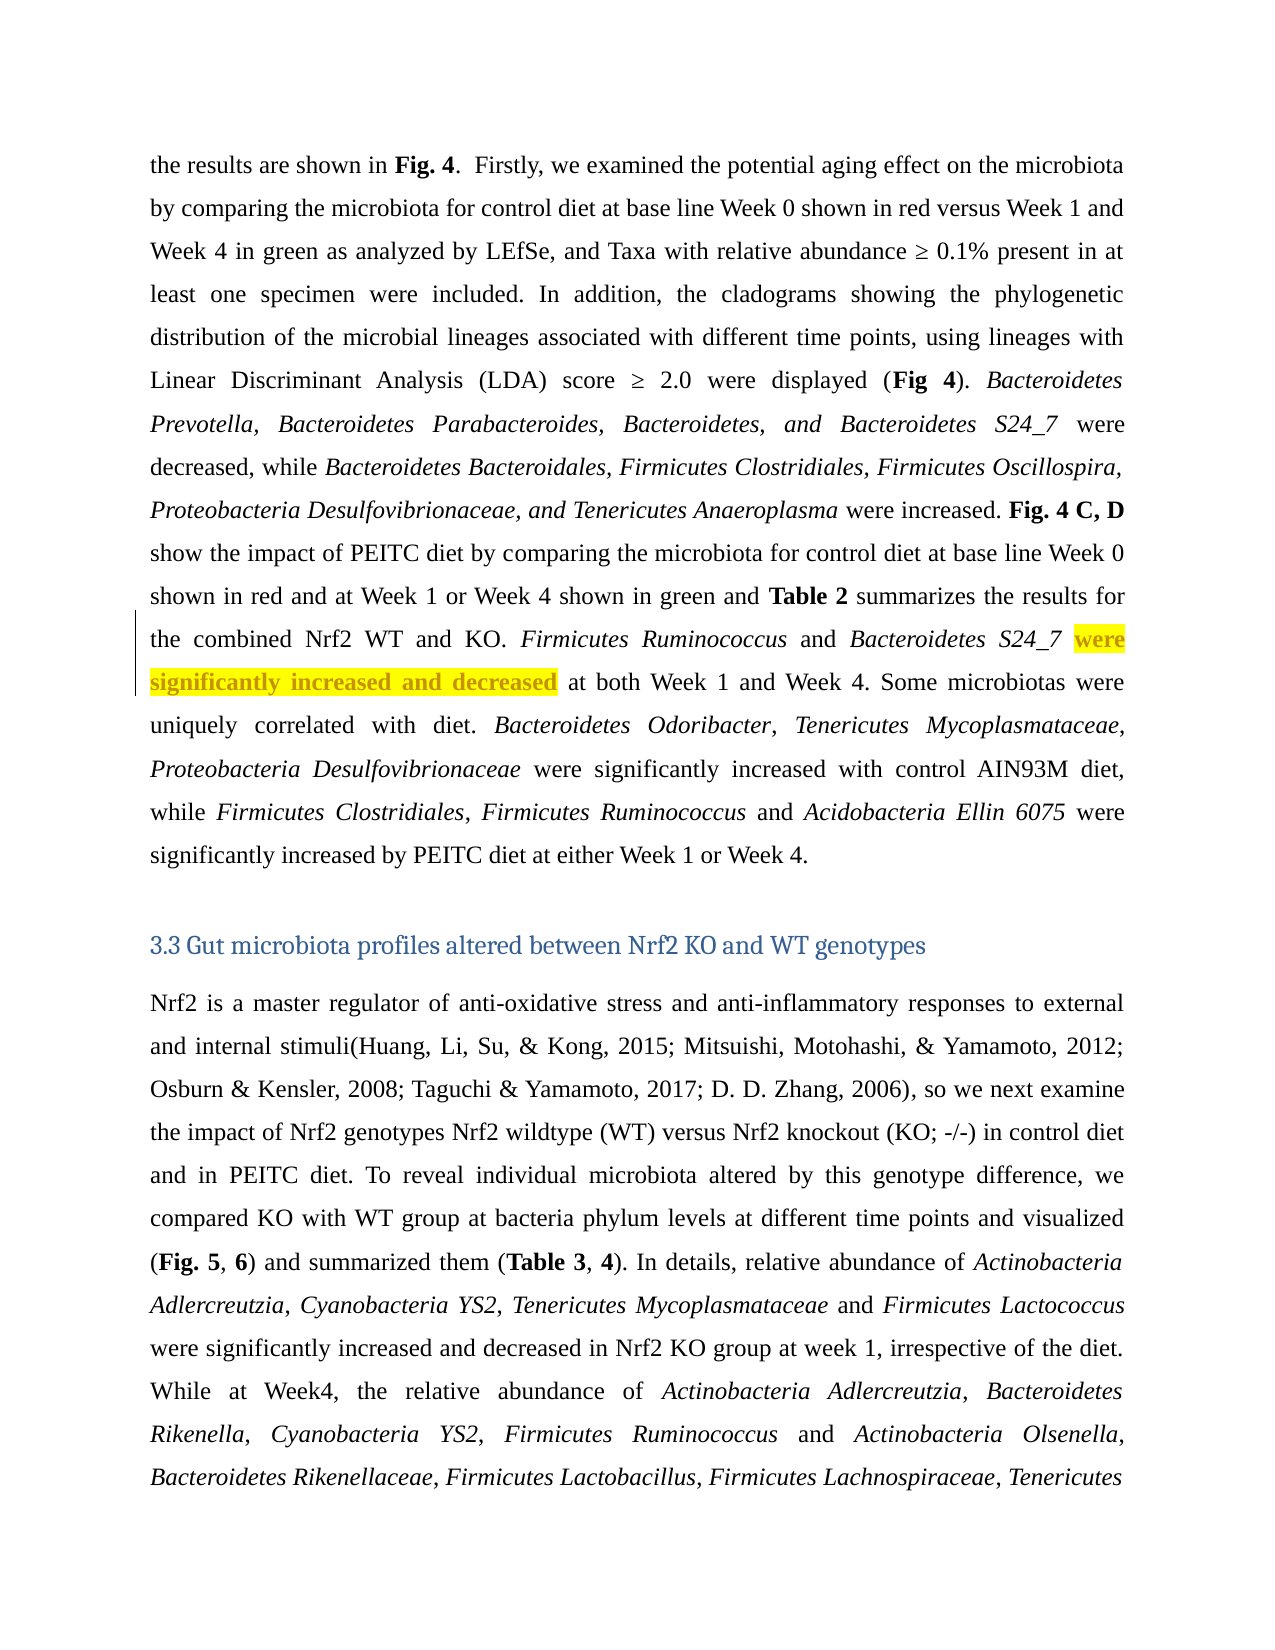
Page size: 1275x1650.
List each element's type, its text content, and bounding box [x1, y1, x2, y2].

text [150, 150, 1125, 869]
subtitle 3.3 Gut microbiota profiles altered between Nrf2 KO and WT genotypes [150, 930, 1125, 962]
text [150, 988, 1125, 1491]
